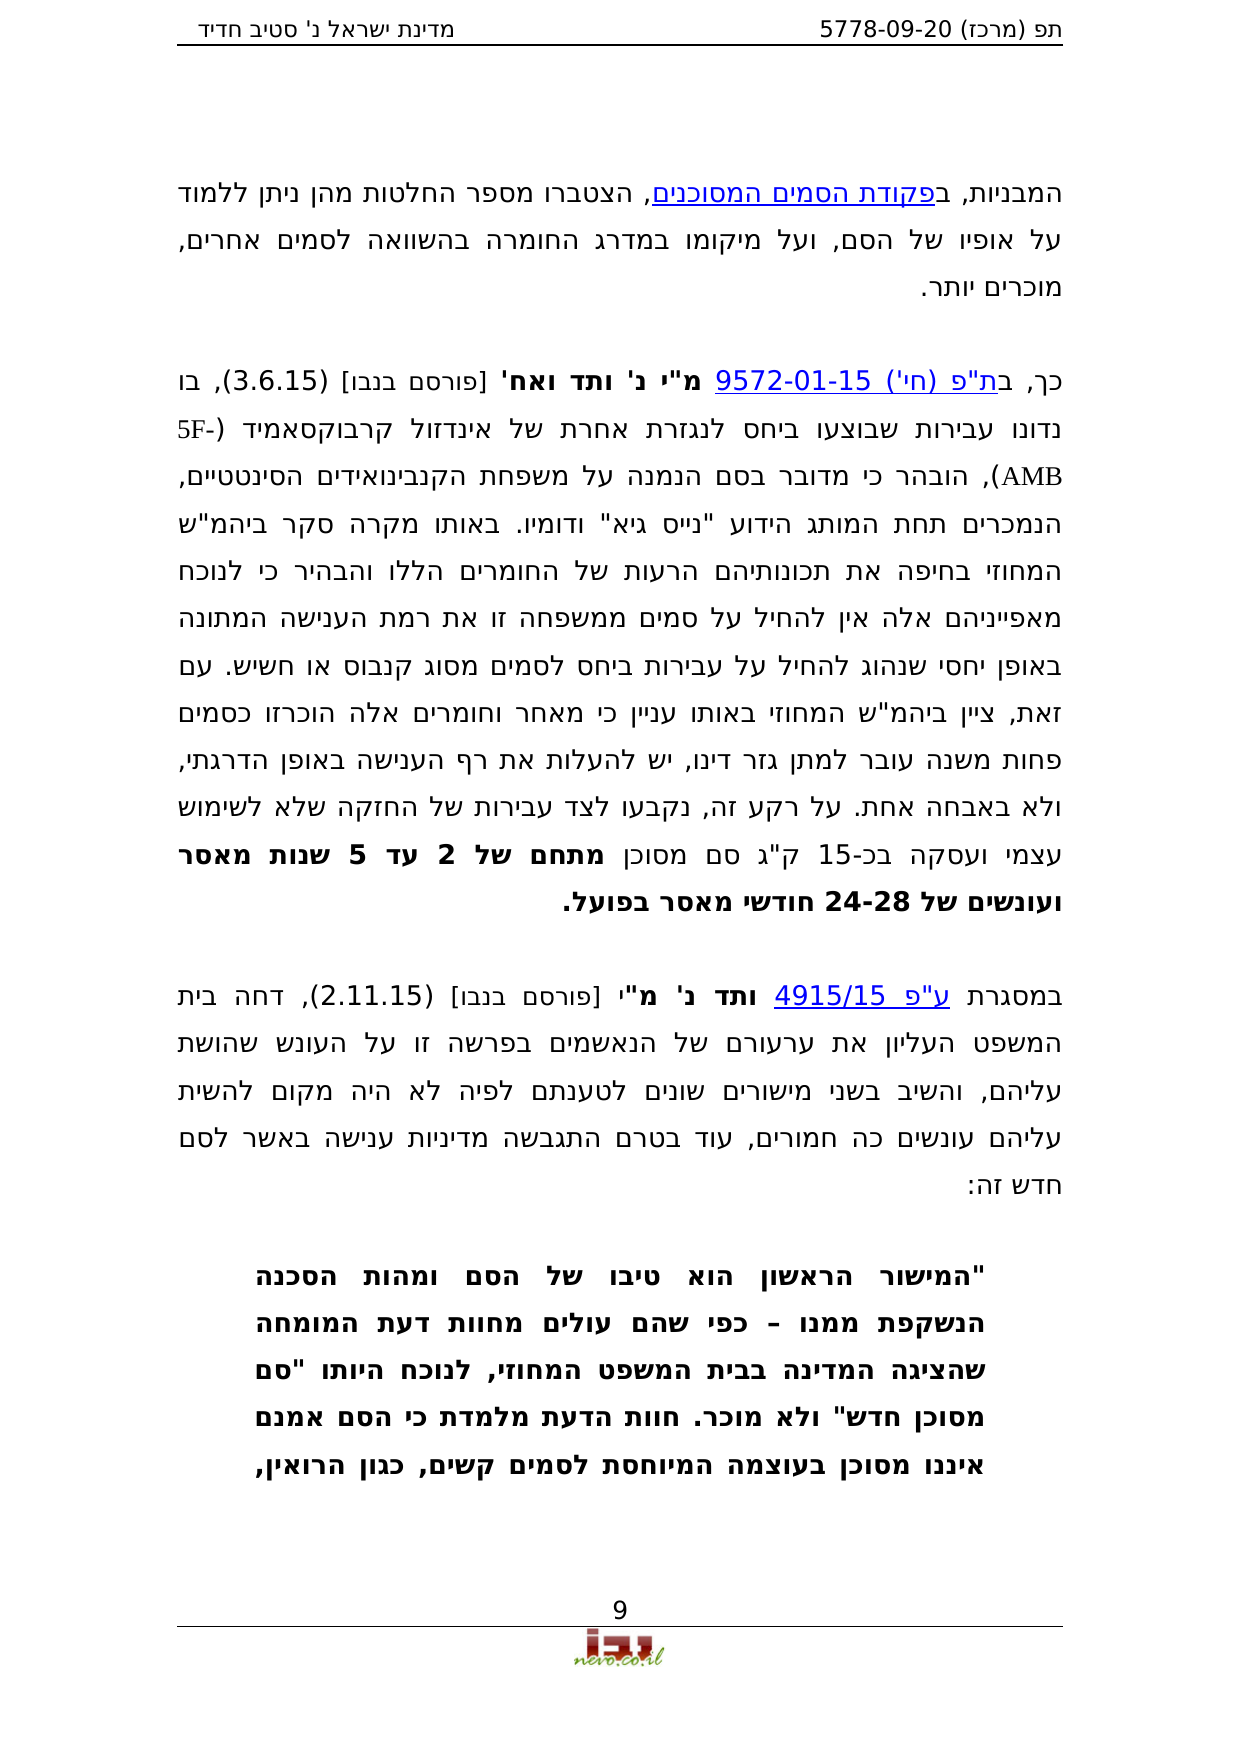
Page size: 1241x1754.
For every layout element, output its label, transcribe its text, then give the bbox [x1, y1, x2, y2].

text במסגרת ע"פ 4915/15 ותד נ' מ"י [פורסם בנבו] (2.11.15), דחה בית המשפט העליון את ערעורם של הנאשמים בפרשה זו על העונש שהושת עליהם, והשיב בשני מישורים שונים לטענתם לפיה לא היה מקום להשית עליהם עונשים כה חמורים, עוד בטרם התגבשה מדיניות ענישה באשר לסם חדש זה: [177, 980, 1063, 1201]
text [177, 177, 1063, 303]
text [254, 1260, 986, 1481]
picture [574, 1628, 666, 1667]
text כך, בת"פ (חי') 9572-01-15 מ"י נ' ותד ואח' [פורסם בנבו] (3.6.15), בו נדונו עבירות שבוצעו ביחס לנגזרת אחרת של אינדזול קרבוקסאמיד (5F-AMB), הובהר כי מדובר בסם הנמנה על משפחת הקנבינואידים הסינטטיים, הנמכרים תחת המותג הידוע "נייס גיא" ודומיו. באותו מקרה סקר ביהמ"ש המחוזי בחיפה את תכונותיהם הרעות של החומרים הללו והבהיר כי לנוכח מאפייניהם אלה אין להחיל על סמים ממשפחה זו את רמת הענישה המתונה באופן יחסי שנהוג להחיל על עבירות ביחס לסמים מסוג קנבוס או חשיש. עם זאת, ציין ביהמ"ש המחוזי באותו עניין כי מאחר וחומרים אלה הוכרזו כסמים פחות משנה עובר למתן גזר דינו, יש להעלות את רף הענישה באופן הדרגתי, ולא באבחה אחת. על רקע זה, נקבעו לצד עבירות של החזקה שלא לשימוש עצמי ועסקה בכ-15 ק"ג סם מסוכן מתחם של 2 עד 5 שנות מאסר ועונשים של 24-28 חודשי מאסר בפועל. [177, 366, 1063, 918]
